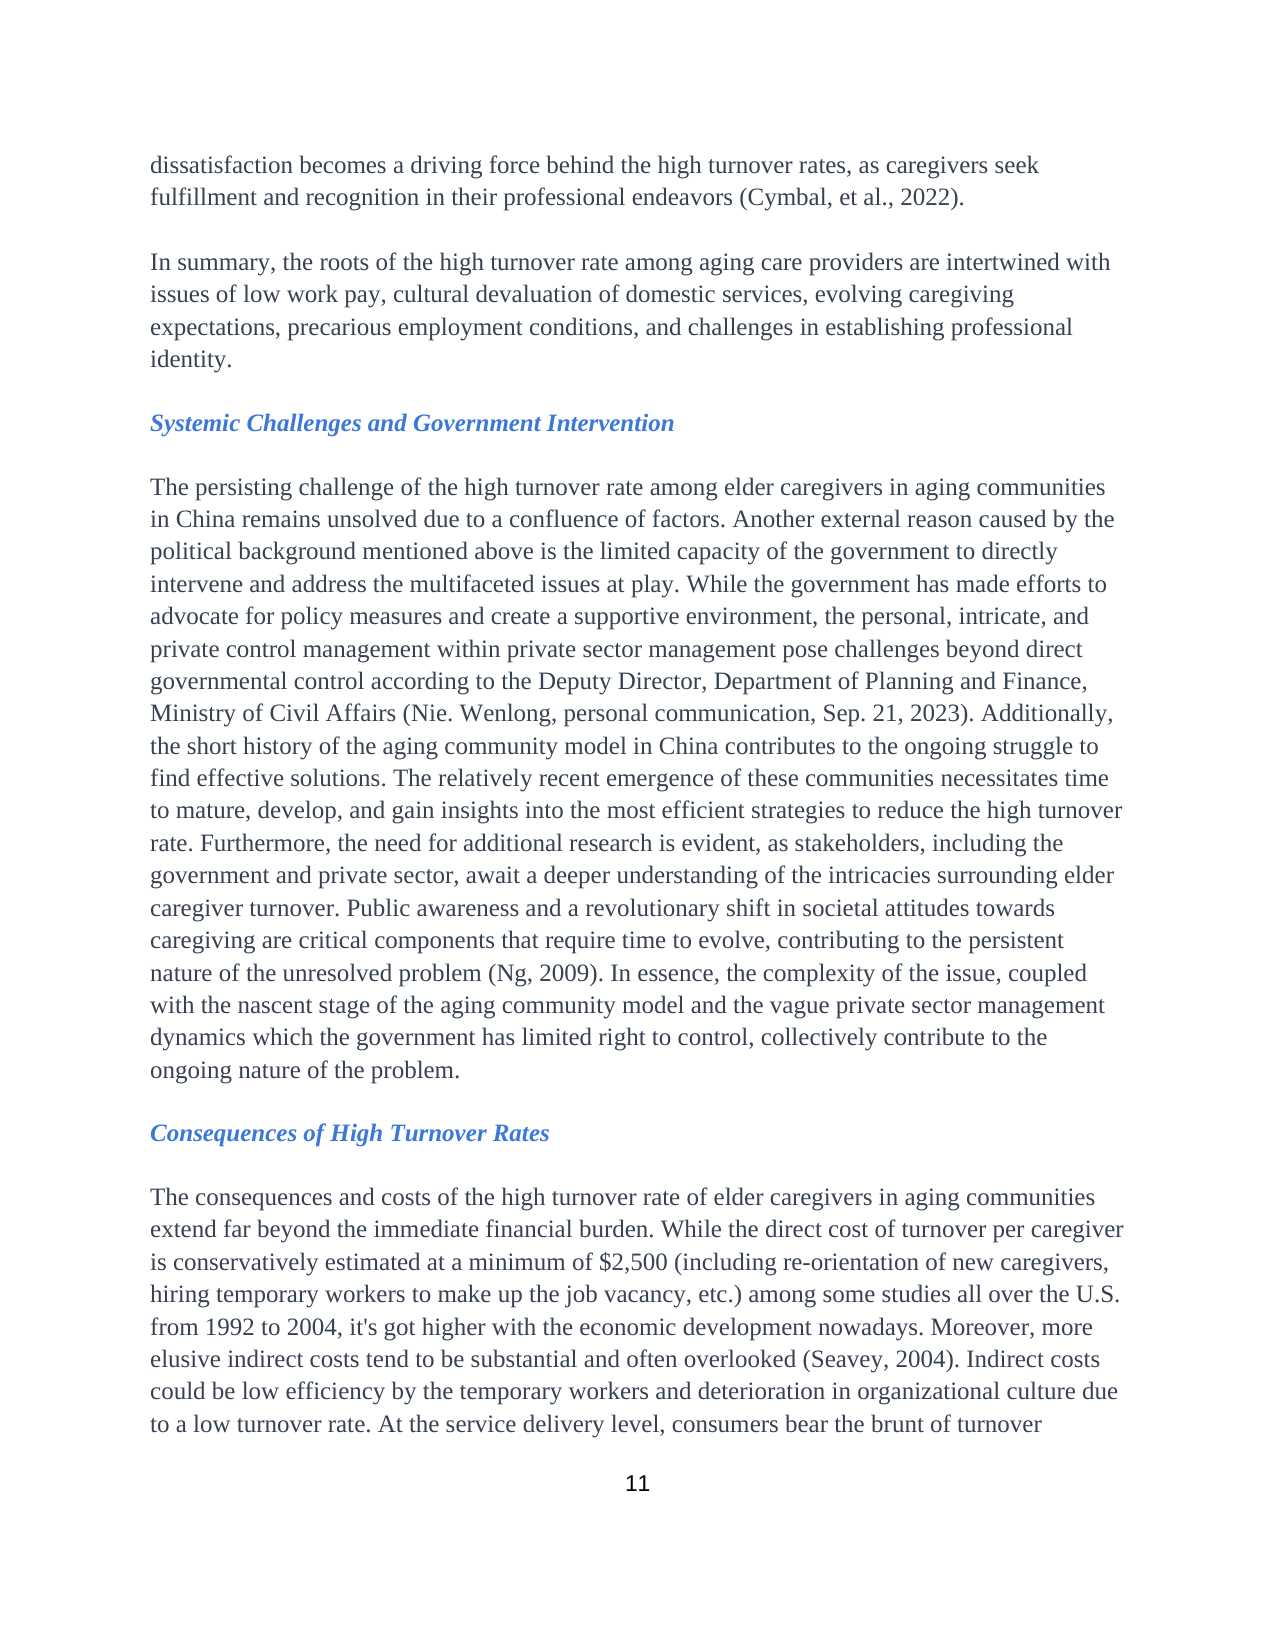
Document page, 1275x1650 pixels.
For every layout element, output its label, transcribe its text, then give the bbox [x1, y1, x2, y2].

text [150, 1182, 1125, 1438]
text The persisting challenge of the high turnover rate among elder caregivers in aging communities in China remains unsolved due to a confluence of factors. Another external reason caused by the political background mentioned above is the limited capacity of the government to directly intervene and address the multifaceted issues at play. While the government has made efforts to advocate for policy measures and create a supportive environment, the personal, intricate, and private control management within private sector management pose challenges beyond direct governmental control according to the Deputy Director, Department of Planning and Finance, Ministry of Civil Affairs (Nie. Wenlong, personal communication, Sep. 21, 2023). Additionally, the short history of the aging community model in China contributes to the ongoing struggle to find effective solutions. The relatively recent emergence of these communities necessitates time to mature, develop, and gain insights into the most efficient strategies to reduce the high turnover rate. Furthermore, the need for additional research is evident, as stakeholders, including the government and private sector, await a deeper understanding of the intricacies surrounding elder caregiver turnover. Public awareness and a revolutionary shift in societal attitudes towards caregiving are critical components that require time to evolve, contributing to the persistent nature of the unresolved problem (Ng, 2009). In essence, the complexity of the issue, coupled with the nascent stage of the aging community model and the vague private sector management dynamics which the government has limited right to control, collectively contribute to the ongoing nature of the problem. [150, 472, 1125, 1083]
text In summary, the roots of the high turnover rate among aging care providers are intertwined with issues of low work pay, cultural devaluation of domestic services, evolving caregiving expectations, precarious employment conditions, and challenges in establishing professional identity. [150, 247, 1125, 373]
subtitle Systemic Challenges and Government Intervention [150, 408, 1125, 437]
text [150, 150, 1125, 211]
subtitle Consequences of High Turnover Rates [150, 1118, 1125, 1147]
